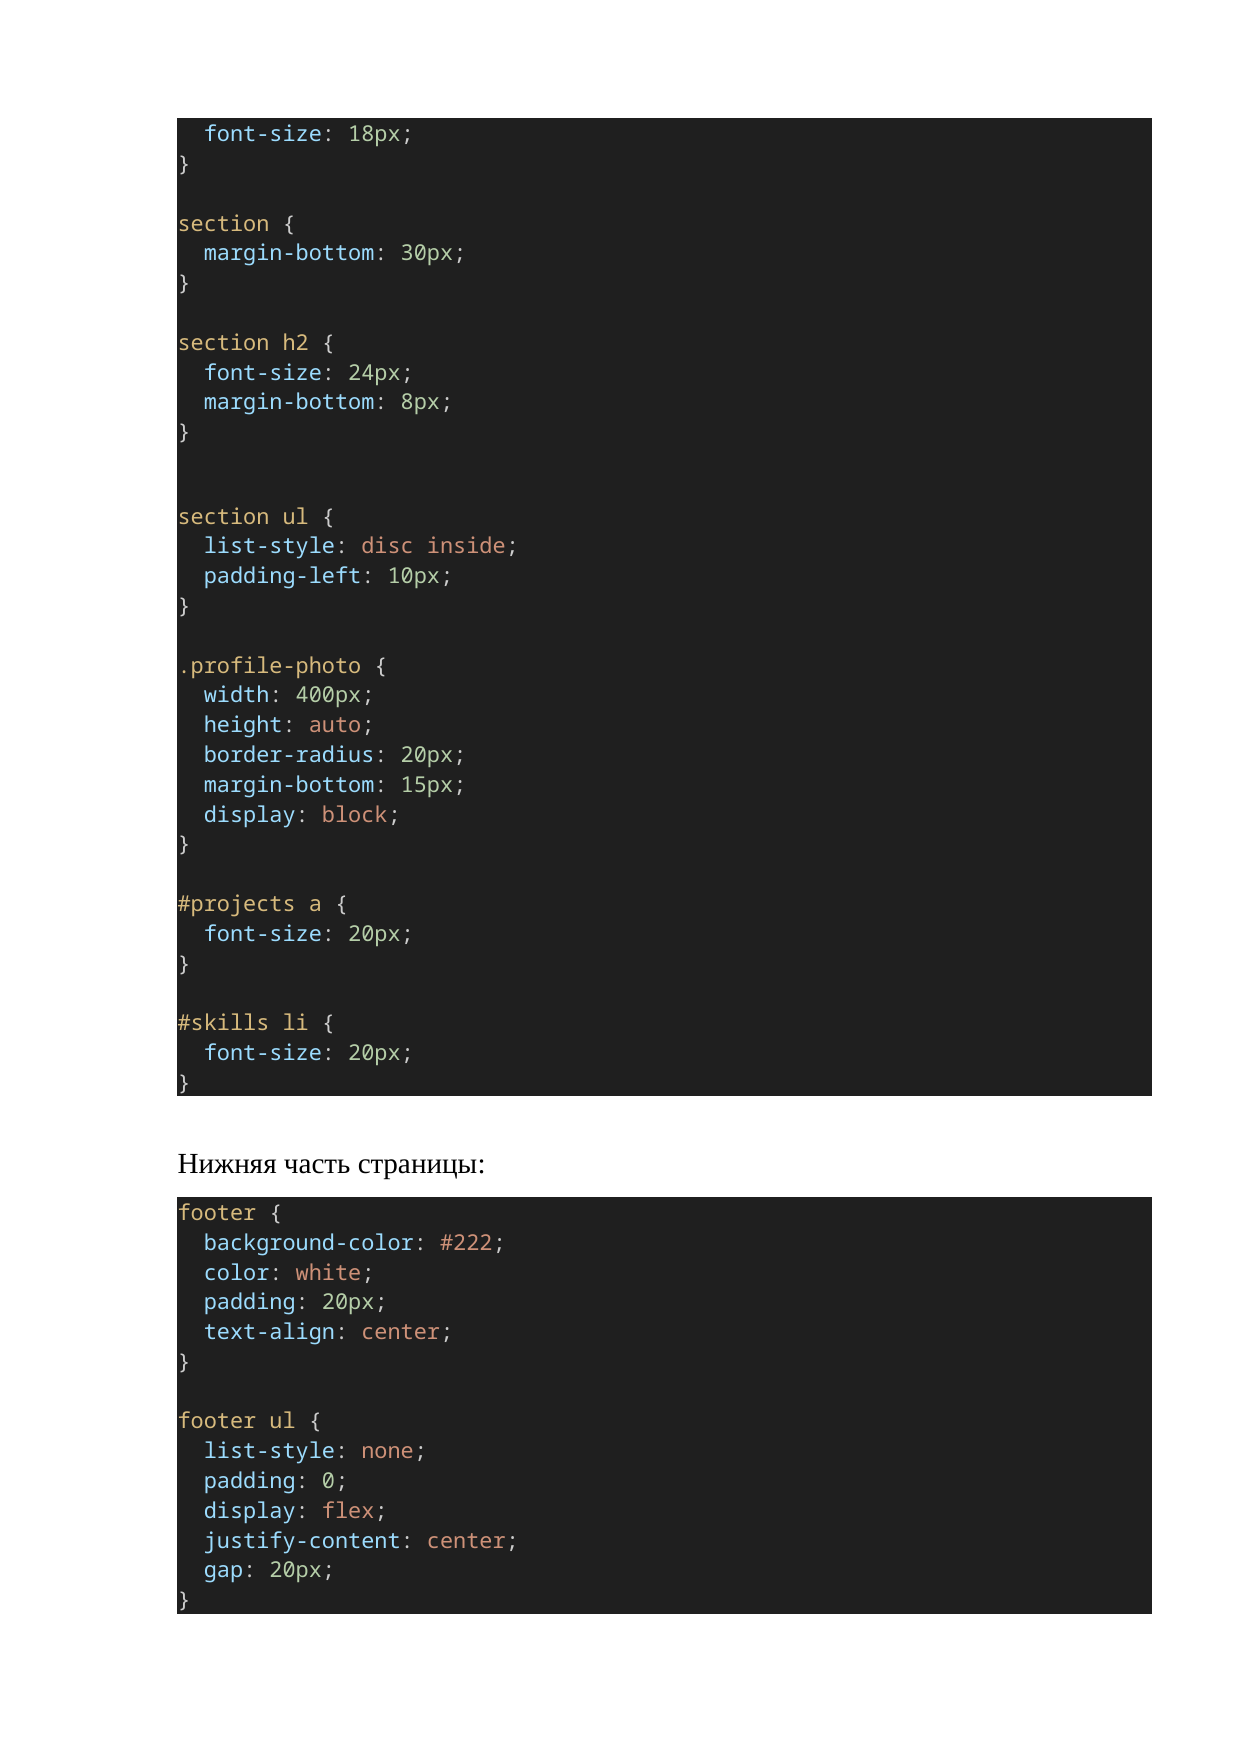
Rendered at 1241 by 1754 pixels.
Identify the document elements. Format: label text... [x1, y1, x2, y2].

text #skills li { [177, 1007, 1152, 1037]
text } [177, 267, 1152, 297]
text list-style: none; [177, 1435, 1152, 1465]
text } [177, 1346, 1152, 1376]
text footer ul { [177, 1405, 1152, 1435]
text padding-left: 10px; [177, 560, 1152, 590]
text } [177, 416, 1152, 446]
text .profile-photo { [177, 649, 1152, 679]
text text-align: center; [177, 1316, 1152, 1346]
text footer { [177, 1197, 1152, 1227]
text height: auto; [177, 709, 1152, 739]
text section ul { [177, 501, 1152, 530]
text list-style: disc inside; [177, 530, 1152, 560]
text margin-bottom: 30px; [177, 237, 1152, 267]
text } [177, 1067, 1152, 1096]
text color: white; [177, 1256, 1152, 1286]
text #projects a { [177, 888, 1152, 918]
text } [177, 947, 1152, 977]
text font-size: 20px; [177, 1037, 1152, 1067]
text } [177, 1584, 1152, 1614]
text display: block; [177, 798, 1152, 828]
text section { [177, 207, 1152, 237]
text } [177, 590, 1152, 620]
text gap: 20px; [177, 1554, 1152, 1584]
text section h2 { [177, 327, 1152, 356]
text background-color: #222; [177, 1227, 1152, 1256]
text border-radius: 20px; [177, 739, 1152, 769]
text display: flex; [177, 1495, 1152, 1524]
text Нижняя часть страницы: [177, 1147, 1152, 1180]
text margin-bottom: 15px; [177, 769, 1152, 798]
text margin-bottom: 8px; [177, 386, 1152, 416]
text font-size: 20px; [177, 918, 1152, 947]
text padding: 0; [177, 1465, 1152, 1495]
text font-size: 18px; [177, 118, 1152, 148]
text padding: 20px; [177, 1286, 1152, 1316]
text width: 400px; [177, 679, 1152, 709]
text } [177, 828, 1152, 858]
text font-size: 24px; [177, 356, 1152, 386]
text } [177, 148, 1152, 178]
text justify-content: center; [177, 1524, 1152, 1554]
